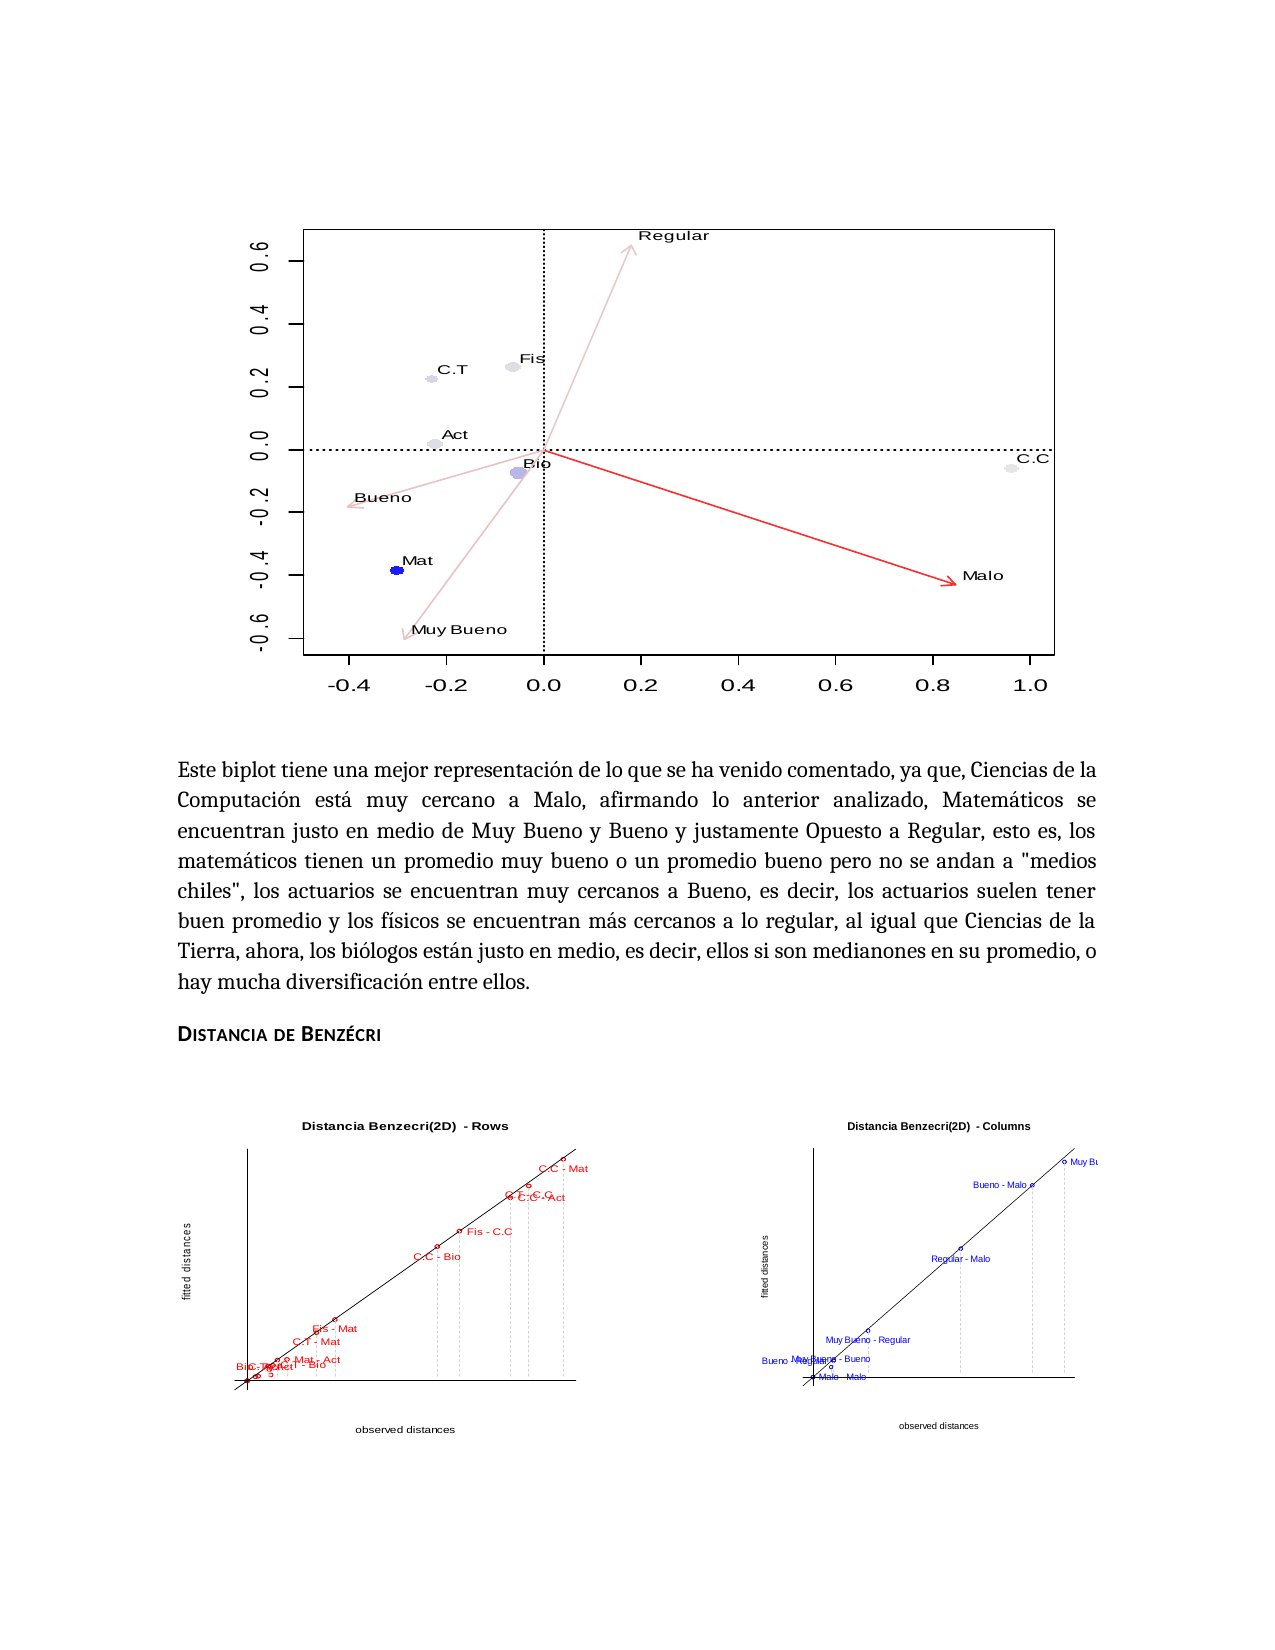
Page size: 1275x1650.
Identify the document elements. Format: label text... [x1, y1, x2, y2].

text Este biplot tiene una mejor representación de lo que se ha venido comentado, ya que, Ciencias de la Computación está muy cercano a Malo, afirmando lo anterior analizado, Matemáticos se encuentran justo en medio de Muy Bueno y Bueno y justamente Opuesto a Regular, esto es, los matemáticos tienen un promedio muy bueno o un promedio bueno pero no se andan a "medios chiles", los actuarios se encuentran muy cercanos a Bueno, es decir, los actuarios suelen tener buen promedio y los físicos se encuentran más cercanos a lo regular, al igual que Ciencias de la Tierra, ahora, los biólogos están justo en medio, es decir, ellos si son medianones en su promedio, o hay mucha diversificación entre ellos. [177, 757, 1098, 995]
text Distancia de Benzécri [177, 1019, 1098, 1047]
